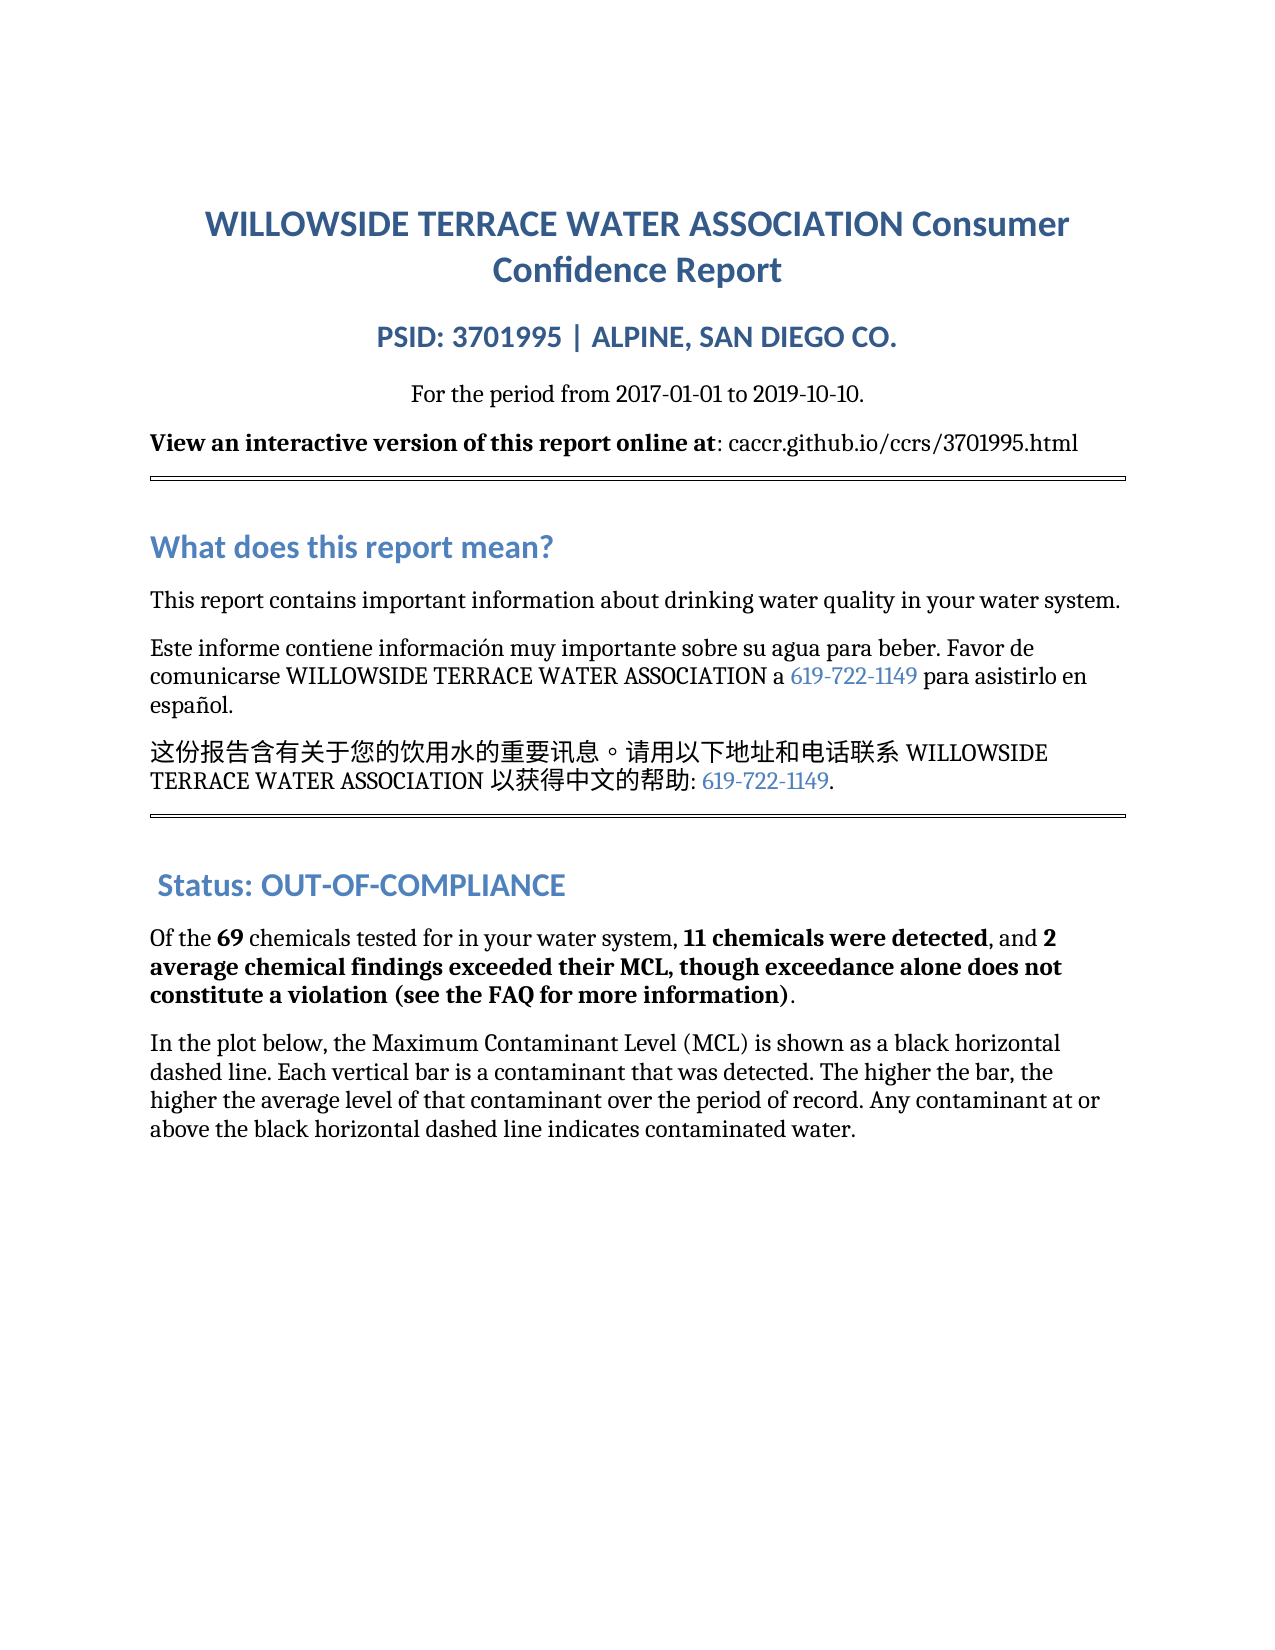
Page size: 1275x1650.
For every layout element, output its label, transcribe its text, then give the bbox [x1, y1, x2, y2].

text For the period from 2017-01-01 to 2019-10-10. [150, 380, 1125, 408]
text 这份报告含有关于您的饮用水的重要讯息。请用以下地址和电话联系 WILLOWSIDE TERRACE WATER ASSOCIATION 以获得中文的帮助: 619-722-1149. [150, 738, 1125, 796]
title WILLOWSIDE TERRACE WATER ASSOCIATION Consumer Confidence Report [150, 200, 1125, 292]
text This report contains important information about drinking water quality in your water system. [150, 586, 1125, 615]
text Of the 69 chemicals tested for in your water system, 11 chemicals were detected, and 2 average chemical findings exceeded their MCL, though exceedance alone does not constitute a violation (see the FAQ for more information). [150, 924, 1125, 1010]
text View an interactive version of this report online at: caccr.github.io/ccrs/3701995.html [150, 429, 1125, 458]
subtitle What does this report mean? [150, 526, 1125, 567]
subtitle Status: OUT-OF-COMPLIANCE [150, 864, 1125, 905]
text Este informe contiene información muy importante sobre su agua para beber. Favor de comunicarse WILLOWSIDE TERRACE WATER ASSOCIATION a 619-722-1149 para asistirlo en español. [150, 633, 1125, 720]
text In the plot below, the Maximum Contaminant Level (MCL) is shown as a black horizontal dashed line. Each vertical bar is a contaminant that was detected. The higher the bar, the higher the average level of that contaminant over the period of record. Any contaminant at or above the black horizontal dashed line indicates contaminated water. [150, 1029, 1125, 1144]
subtitle PSID: 3701995 | ALPINE, SAN DIEGO CO. [150, 317, 1125, 355]
